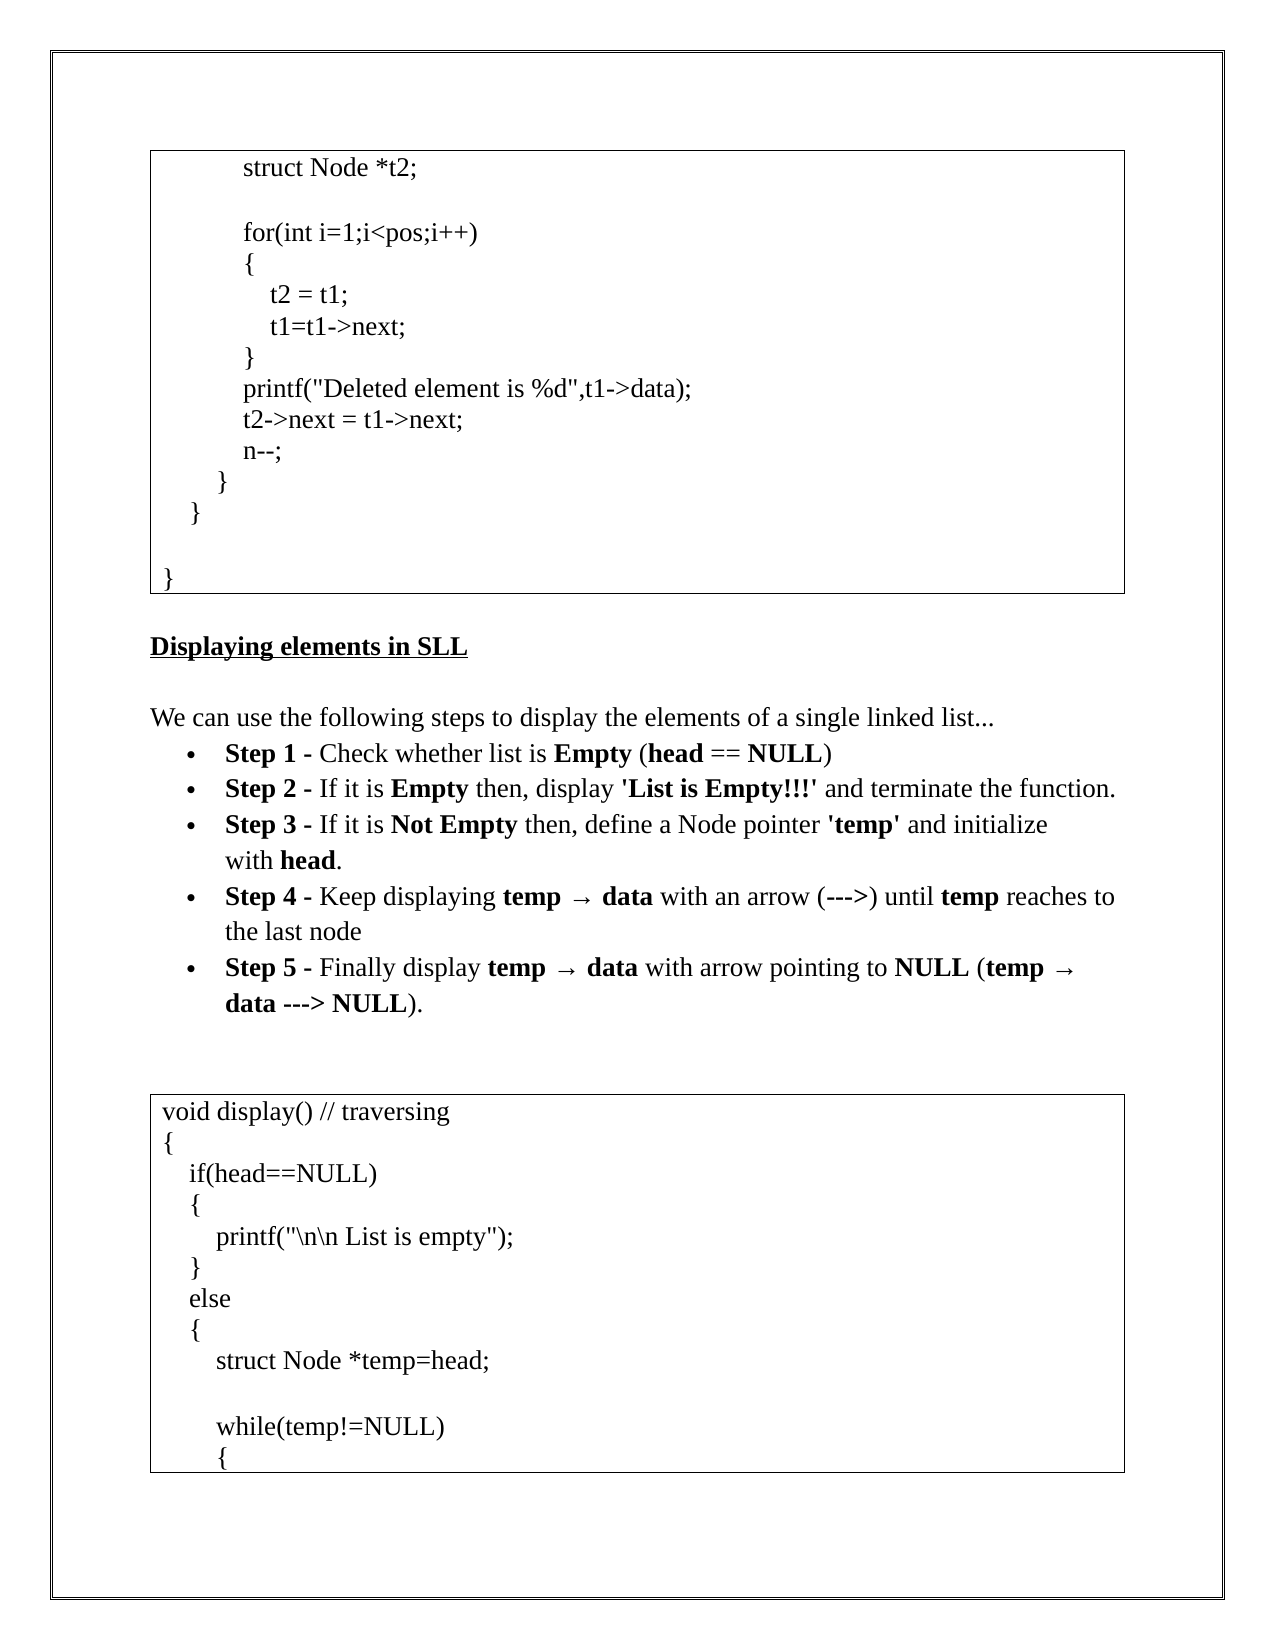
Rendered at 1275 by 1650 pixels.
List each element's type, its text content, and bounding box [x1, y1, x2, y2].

list Step 5 - Finally display temp → data with arrow pointing to NULL (temp → data ---> NULL). [187, 951, 1125, 1018]
text Displaying elements in SLL [150, 630, 1125, 661]
list Step 1 - Check whether list is Empty (head == NULL) [187, 737, 1125, 768]
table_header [151, 1095, 1124, 1472]
list Step 4 - Keep displaying temp → data with an arrow (--->) until temp reaches to the last node [187, 880, 1125, 947]
list Step 3 - If it is Not Empty then, define a Node pointer 'temp' and initialize with head. [187, 808, 1125, 875]
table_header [151, 151, 1124, 593]
list Step 2 - If it is Empty then, display 'List is Empty!!!' and terminate the function. [187, 773, 1125, 804]
text We can use the following steps to display the elements of a single linked list... [150, 701, 1125, 732]
